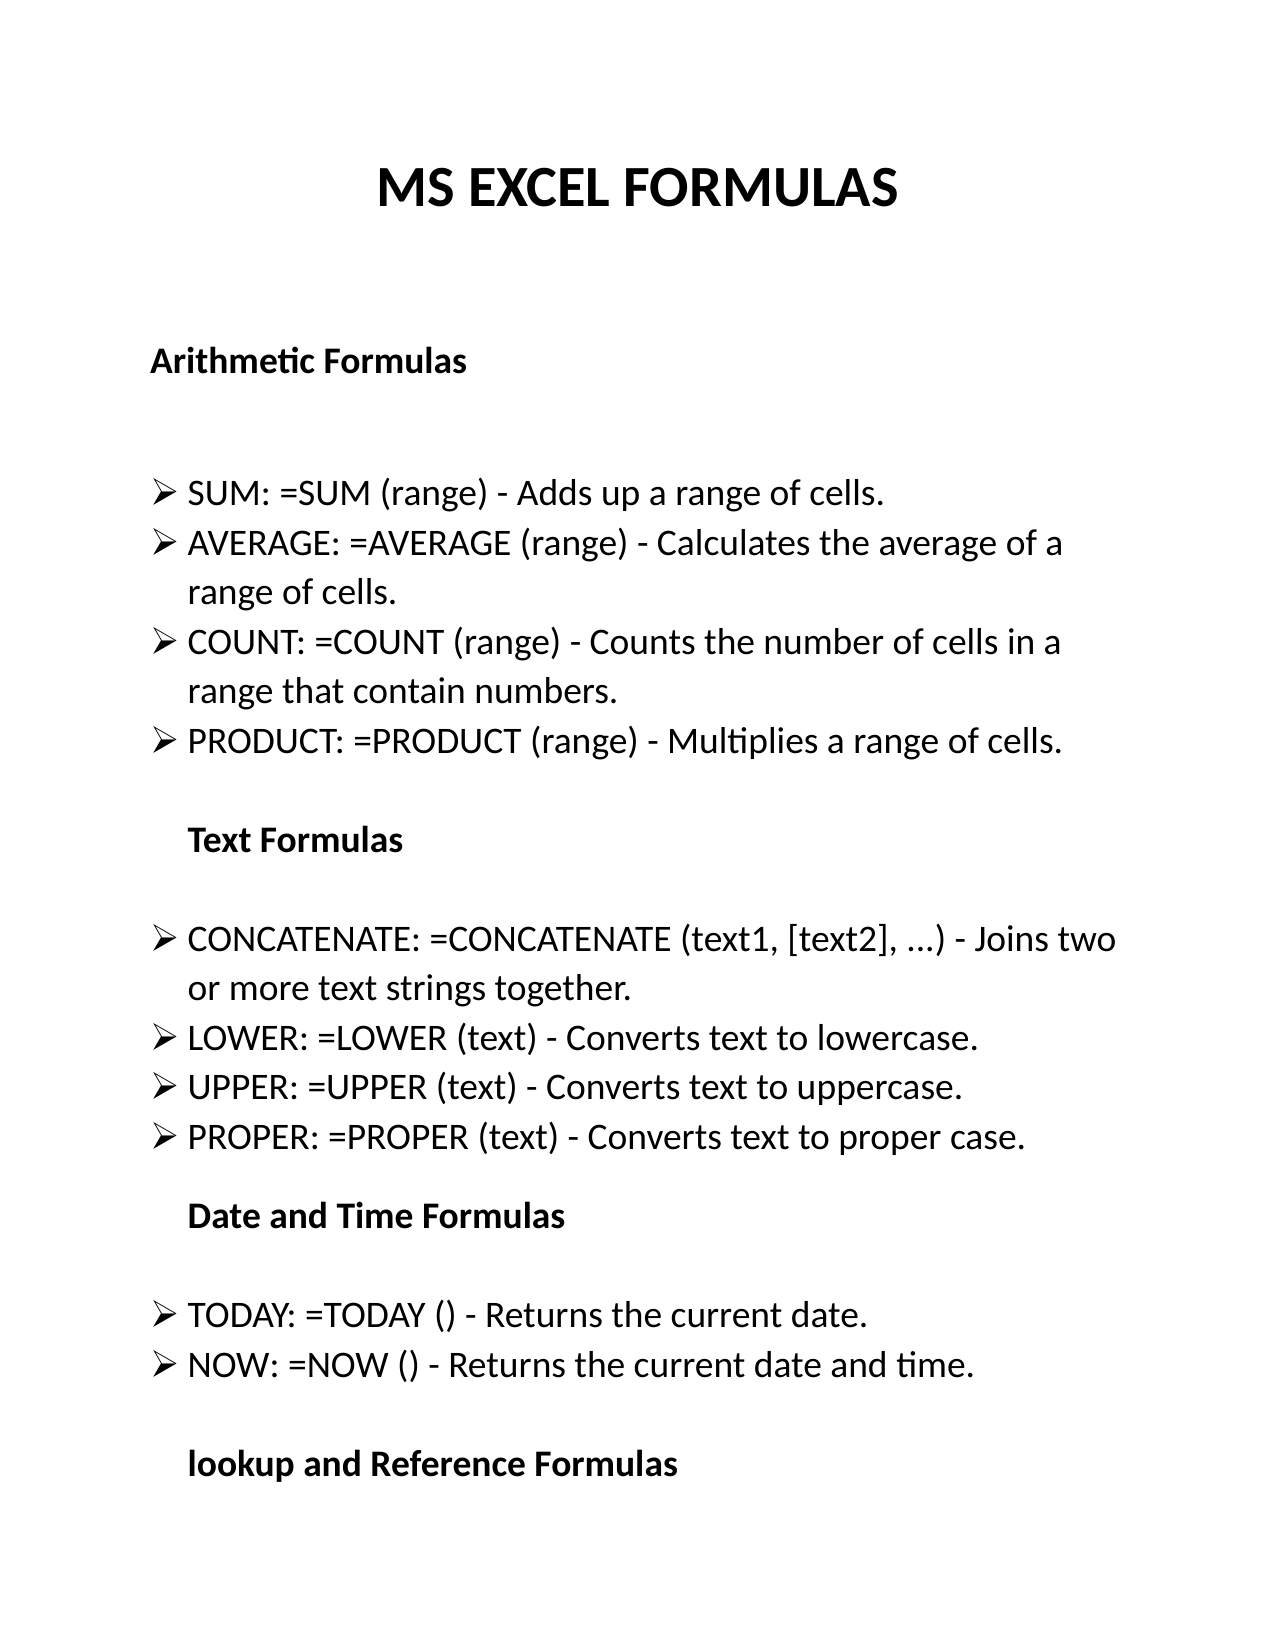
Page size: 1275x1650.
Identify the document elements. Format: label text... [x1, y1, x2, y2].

list LOWER: =LOWER (text) - Converts text to lowercase. [150, 1014, 1125, 1059]
list Text Formulas [187, 816, 1125, 862]
text Arithmetic Formulas [150, 337, 1125, 383]
list NOW: =NOW () - Returns the current date and time. [150, 1341, 1125, 1387]
list Date and Time Formulas [187, 1192, 1125, 1238]
text MS EXCEL FORMULAS [150, 150, 1125, 221]
list TODAY: =TODAY () - Returns the current date. [150, 1291, 1125, 1337]
list AVERAGE: =AVERAGE (range) - Calculates the average of a range of cells. [150, 519, 1125, 614]
list SUM: =SUM (range) - Adds up a range of cells. [150, 469, 1125, 515]
list PRODUCT: =PRODUCT (range) - Multiplies a range of cells. [150, 717, 1125, 763]
list COUNT: =COUNT (range) - Counts the number of cells in a range that contain numbers. [150, 618, 1125, 713]
list CONCATENATE: =CONCATENATE (text1, [text2], ...) - Joins two or more text strings together. [150, 915, 1125, 1010]
list PROPER: =PROPER (text) - Converts text to proper case. [150, 1113, 1125, 1158]
list lookup and Reference Formulas [187, 1440, 1125, 1486]
list UPPER: =UPPER (text) - Converts text to uppercase. [150, 1063, 1125, 1109]
